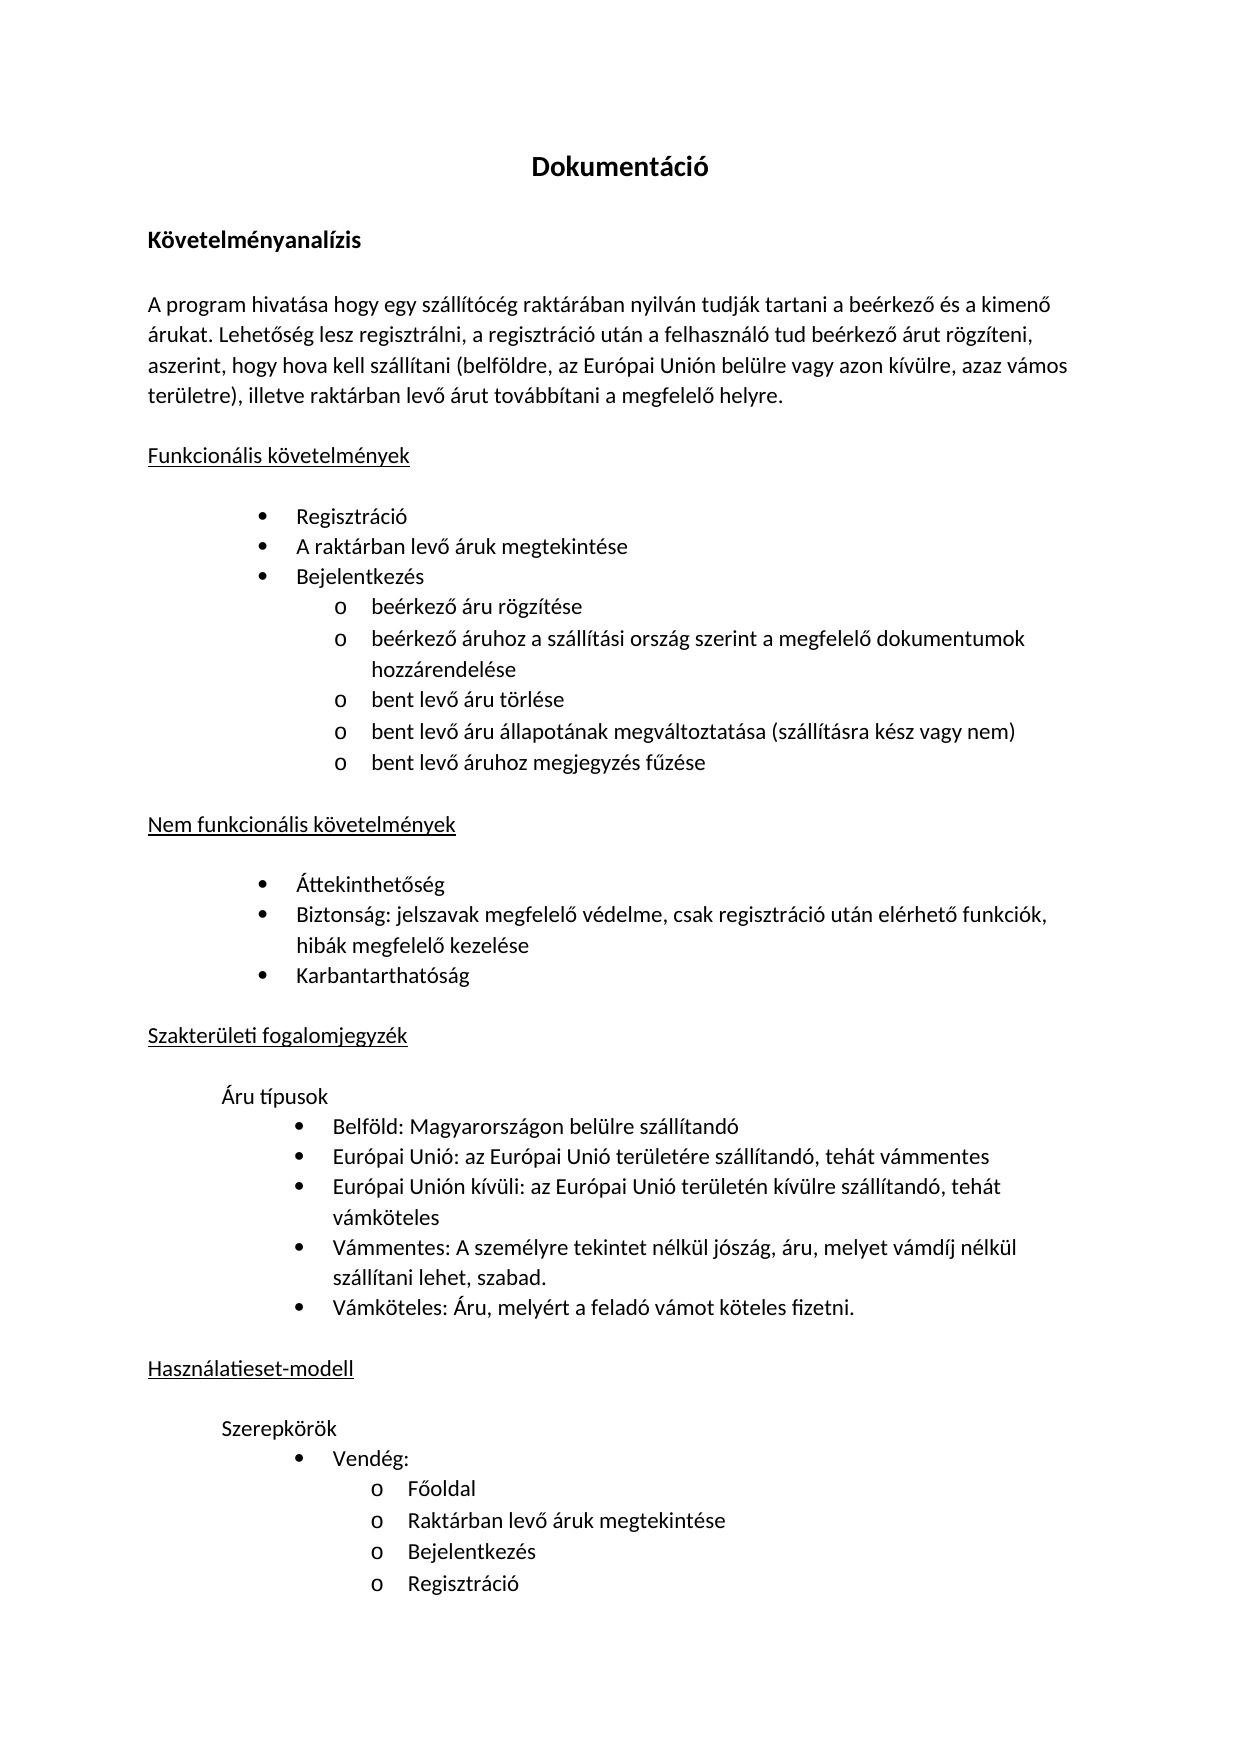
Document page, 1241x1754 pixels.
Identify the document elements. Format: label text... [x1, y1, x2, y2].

list Regisztráció [370, 1569, 1093, 1598]
text Használatieset-modell [148, 1354, 1093, 1382]
list bent levő áruhoz megjegyzés fűzése [333, 748, 1093, 777]
text Funkcionális követelmények [148, 441, 1093, 469]
list Regisztráció [258, 502, 1093, 530]
list Bejelentkezés [370, 1537, 1093, 1567]
list bent levő áru törlése [333, 685, 1093, 714]
list Áttekinthetőség [258, 870, 1093, 898]
list Karbantarthatóság [258, 961, 1093, 989]
text Nem funkcionális követelmények [148, 810, 1093, 838]
text Dokumentáció [148, 148, 1093, 183]
list Bejelentkezés [258, 562, 1093, 590]
text Szakterületi fogalomjegyzék [148, 1021, 1093, 1049]
text A program hivatása hogy egy szállítócég raktárában nyilván tudják tartani a beérkező és a kimenő árukat. Lehetőség lesz regisztrálni, a regisztráció után a felhasználó tud beérkező árut rögzíteni, aszerint, hogy hova kell szállítani (belföldre, az Európai Unión belülre vagy azon kívülre, azaz vámos területre), illetve raktárban levő árut továbbítani a megfelelő helyre. [148, 290, 1093, 409]
list beérkező áruhoz a szállítási ország szerint a megfelelő dokumentumok hozzárendelése [333, 624, 1093, 683]
list Vendég: [295, 1444, 1093, 1472]
list Főoldal [370, 1474, 1093, 1504]
list beérkező áru rögzítése [333, 592, 1093, 622]
text Szerepkörök [148, 1414, 1093, 1442]
text Áru típusok [148, 1082, 1093, 1110]
list A raktárban levő áruk megtekintése [258, 532, 1093, 560]
list Vámmentes: A személyre tekintet nélkül jószág, áru, melyet vámdíj nélkül szállítani lehet, szabad. [295, 1233, 1093, 1291]
list Európai Unió: az Európai Unió területére szállítandó, tehát vámmentes [295, 1142, 1093, 1170]
text Követelményanalízis [148, 224, 1093, 255]
list Vámköteles: Áru, melyért a feladó vámot köteles fizetni. [295, 1293, 1093, 1321]
list Belföld: Magyarországon belülre szállítandó [295, 1112, 1093, 1140]
list Raktárban levő áruk megtekintése [370, 1506, 1093, 1535]
list Európai Unión kívüli: az Európai Unió területén kívülre szállítandó, tehát vámköteles [295, 1172, 1093, 1231]
list Biztonság: jelszavak megfelelő védelme, csak regisztráció után elérhető funkciók, hibák megfelelő kezelése [258, 901, 1093, 959]
list bent levő áru állapotának megváltoztatása (szállításra kész vagy nem) [333, 717, 1093, 746]
